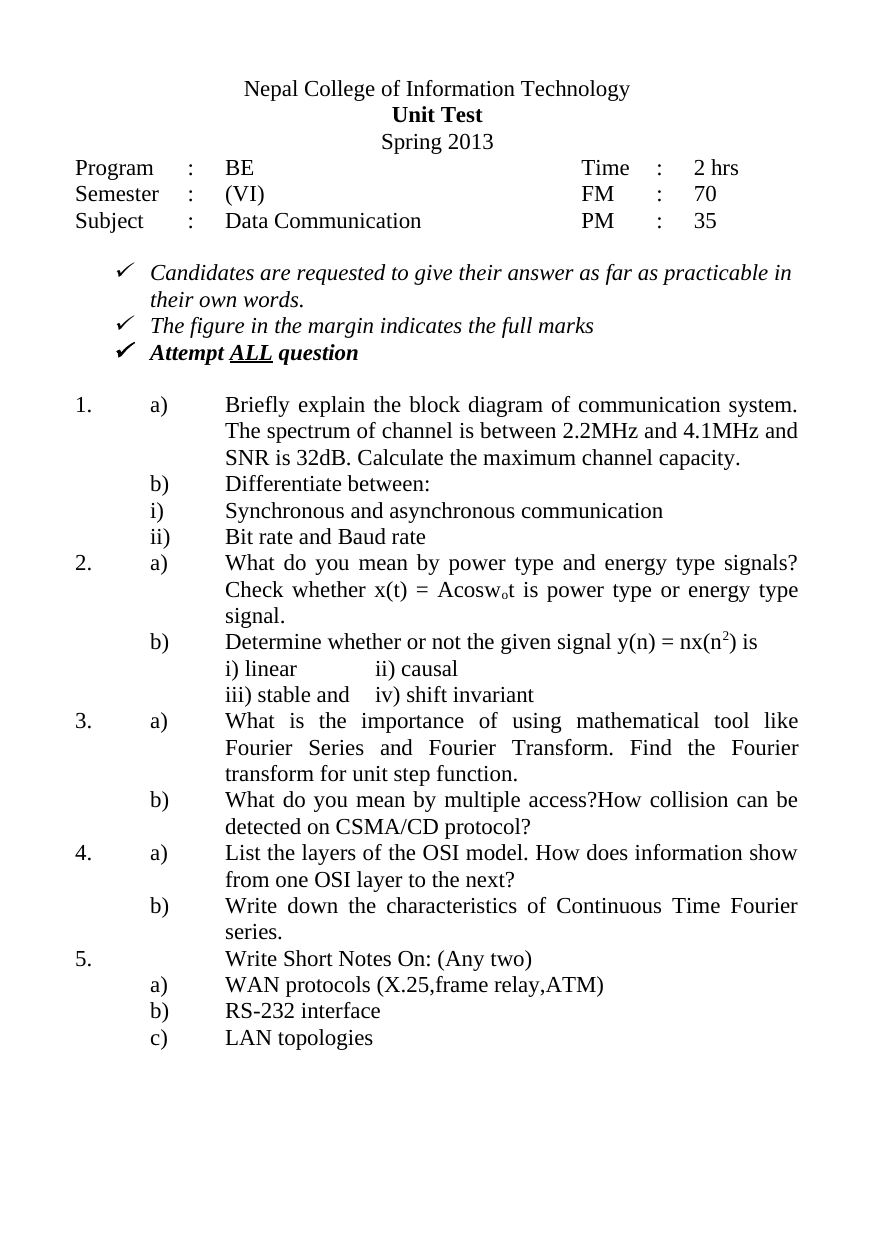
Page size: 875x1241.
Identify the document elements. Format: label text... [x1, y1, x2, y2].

list b) Differentiate between: [75, 470, 799, 497]
text Unit Test [75, 101, 799, 128]
list a) WAN protocols (X.25,frame relay,ATM) [75, 971, 799, 997]
text i) linear ii) causal [75, 655, 799, 681]
text Program : BE Time : 2 hrs [75, 154, 799, 180]
list b) Write down the characteristics of Continuous Time Fourier series. [75, 892, 799, 945]
list The figure in the margin indicates the full marks [112, 312, 799, 338]
text Spring 2013 [75, 128, 799, 154]
text iii) stable and iv) shift invariant [75, 681, 799, 707]
list b) RS-232 interface [75, 997, 799, 1024]
list ii) Bit rate and Baud rate [75, 523, 799, 549]
list b) Determine whether or not the given signal y(n) = nx(n2) is [75, 628, 799, 655]
list 4. a) List the layers of the OSI model. How does information show from one OSI layer to the next? [75, 839, 799, 892]
list Candidates are requested to give their answer as far as practicable in their own words. [112, 259, 799, 312]
text b) What do you mean by multiple access?How collision can be detected on CSMA/CD protocol? [75, 787, 799, 839]
list 5. Write Short Notes On: (Any two) [75, 945, 799, 971]
text 3. a) What is the importance of using mathematical tool like Fourier Series and Fourier Transform. Find the Fourier transform for unit step function. [75, 707, 799, 787]
text of Information Technology [75, 75, 799, 101]
list c) LAN topologies [75, 1024, 799, 1050]
list 2. a) What do you mean by power type and energy type signals? Check whether x(t) = Acoswot is power type or energy type signal. [75, 549, 799, 628]
list Attempt ALL question [112, 338, 799, 365]
text 1. a) Briefly explain the block diagram of communication system. The spectrum of channel is between 2.2MHz and 4.1MHz and SNR is 32dB. Calculate the maximum channel capacity. [75, 391, 799, 470]
text Semester : (VI) FM : 70 [75, 180, 799, 207]
list i) Synchronous and asynchronous communication [75, 497, 799, 523]
text Subject : Data Communication PM : 35 [75, 207, 799, 233]
